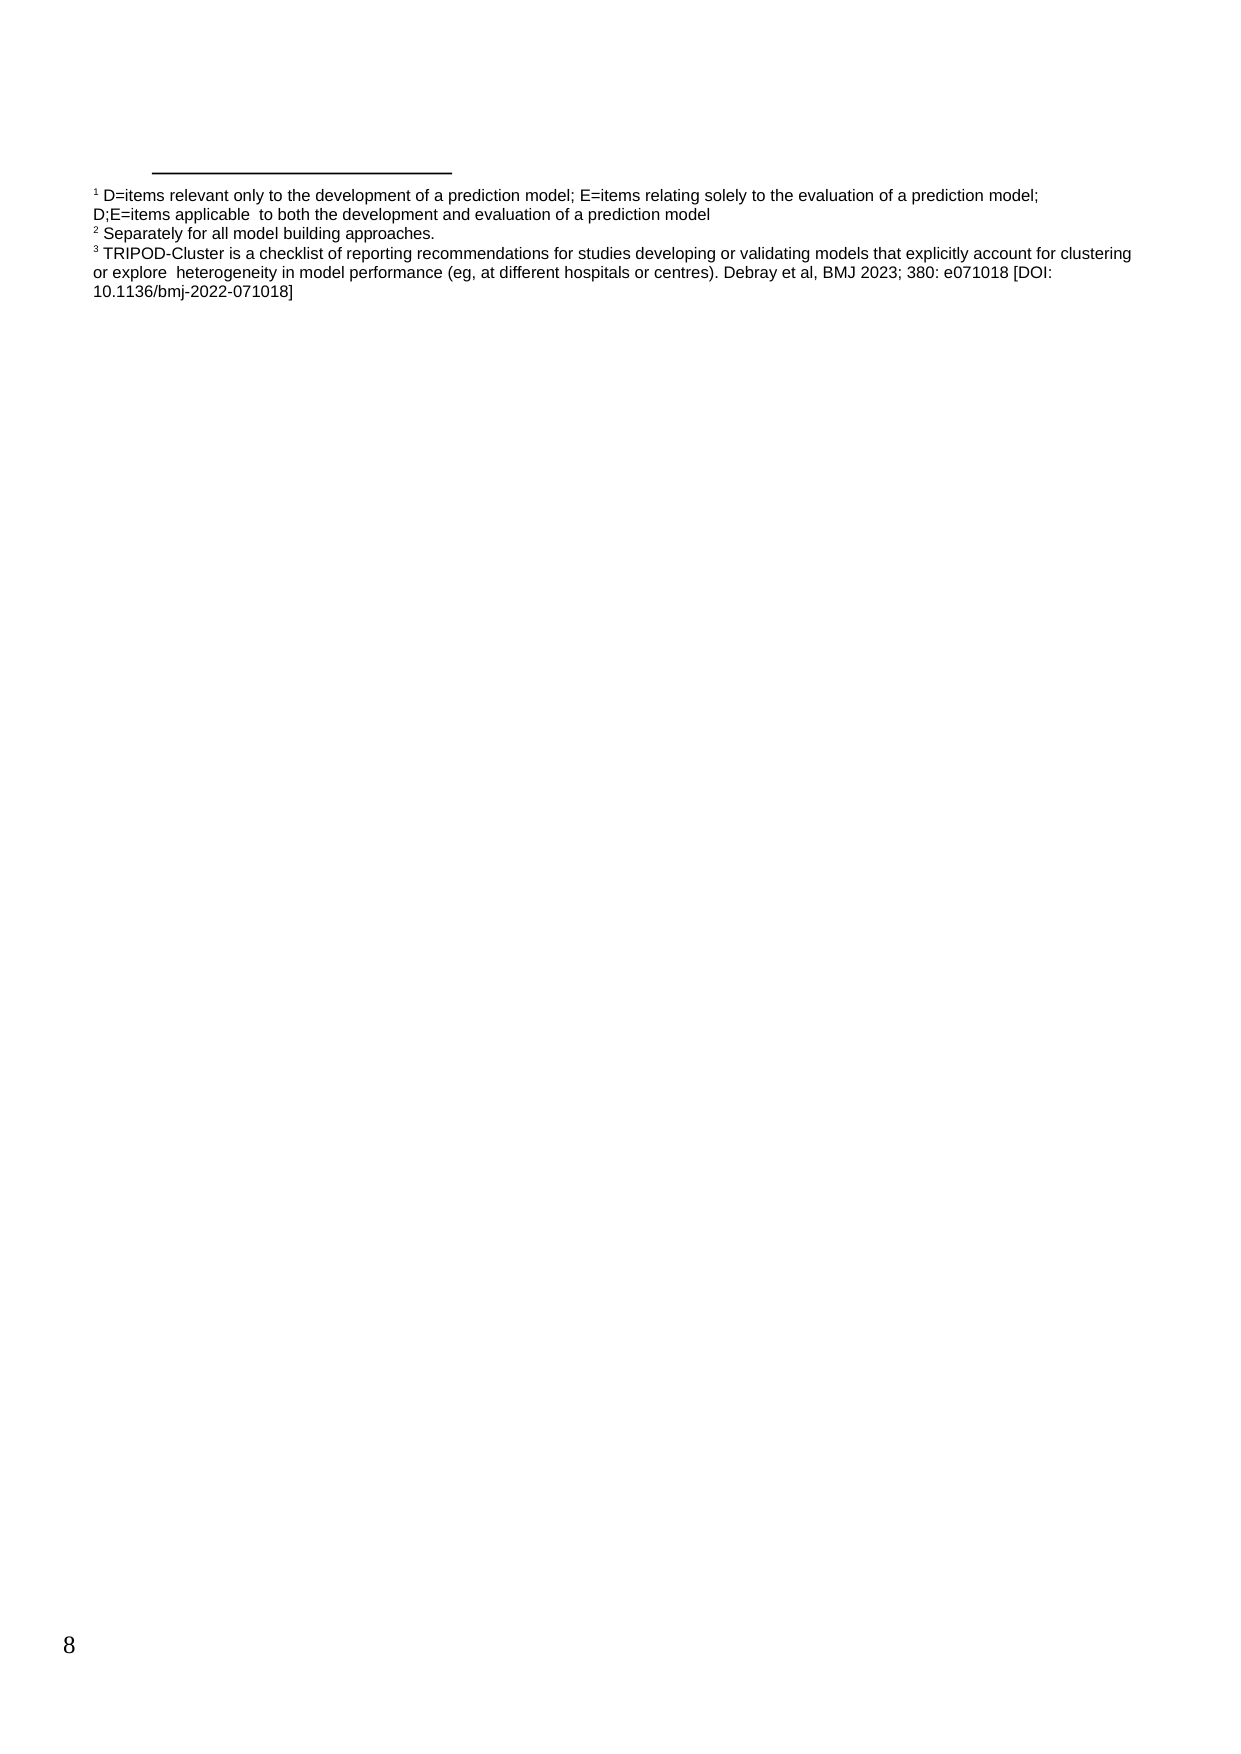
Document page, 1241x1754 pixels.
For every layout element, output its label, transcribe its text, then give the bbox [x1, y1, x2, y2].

text 3 TRIPOD-Cluster is a checklist of reporting recommendations for studies developing or validating models that explicitly account for clustering or explore heterogeneity in model performance (eg, at different hospitals or centres). Debray et al, BMJ 2023; 380: e071018 [DOI: 10.1136/bmj-2022-071018] [93, 243, 1144, 301]
text 2 Separately for all model building approaches. [93, 224, 1170, 243]
text 1 D=items relevant only to the development of a prediction model; E=items relating solely to the evaluation of a prediction model; D;E=items applicable to both the development and evaluation of a prediction model [93, 160, 1048, 224]
